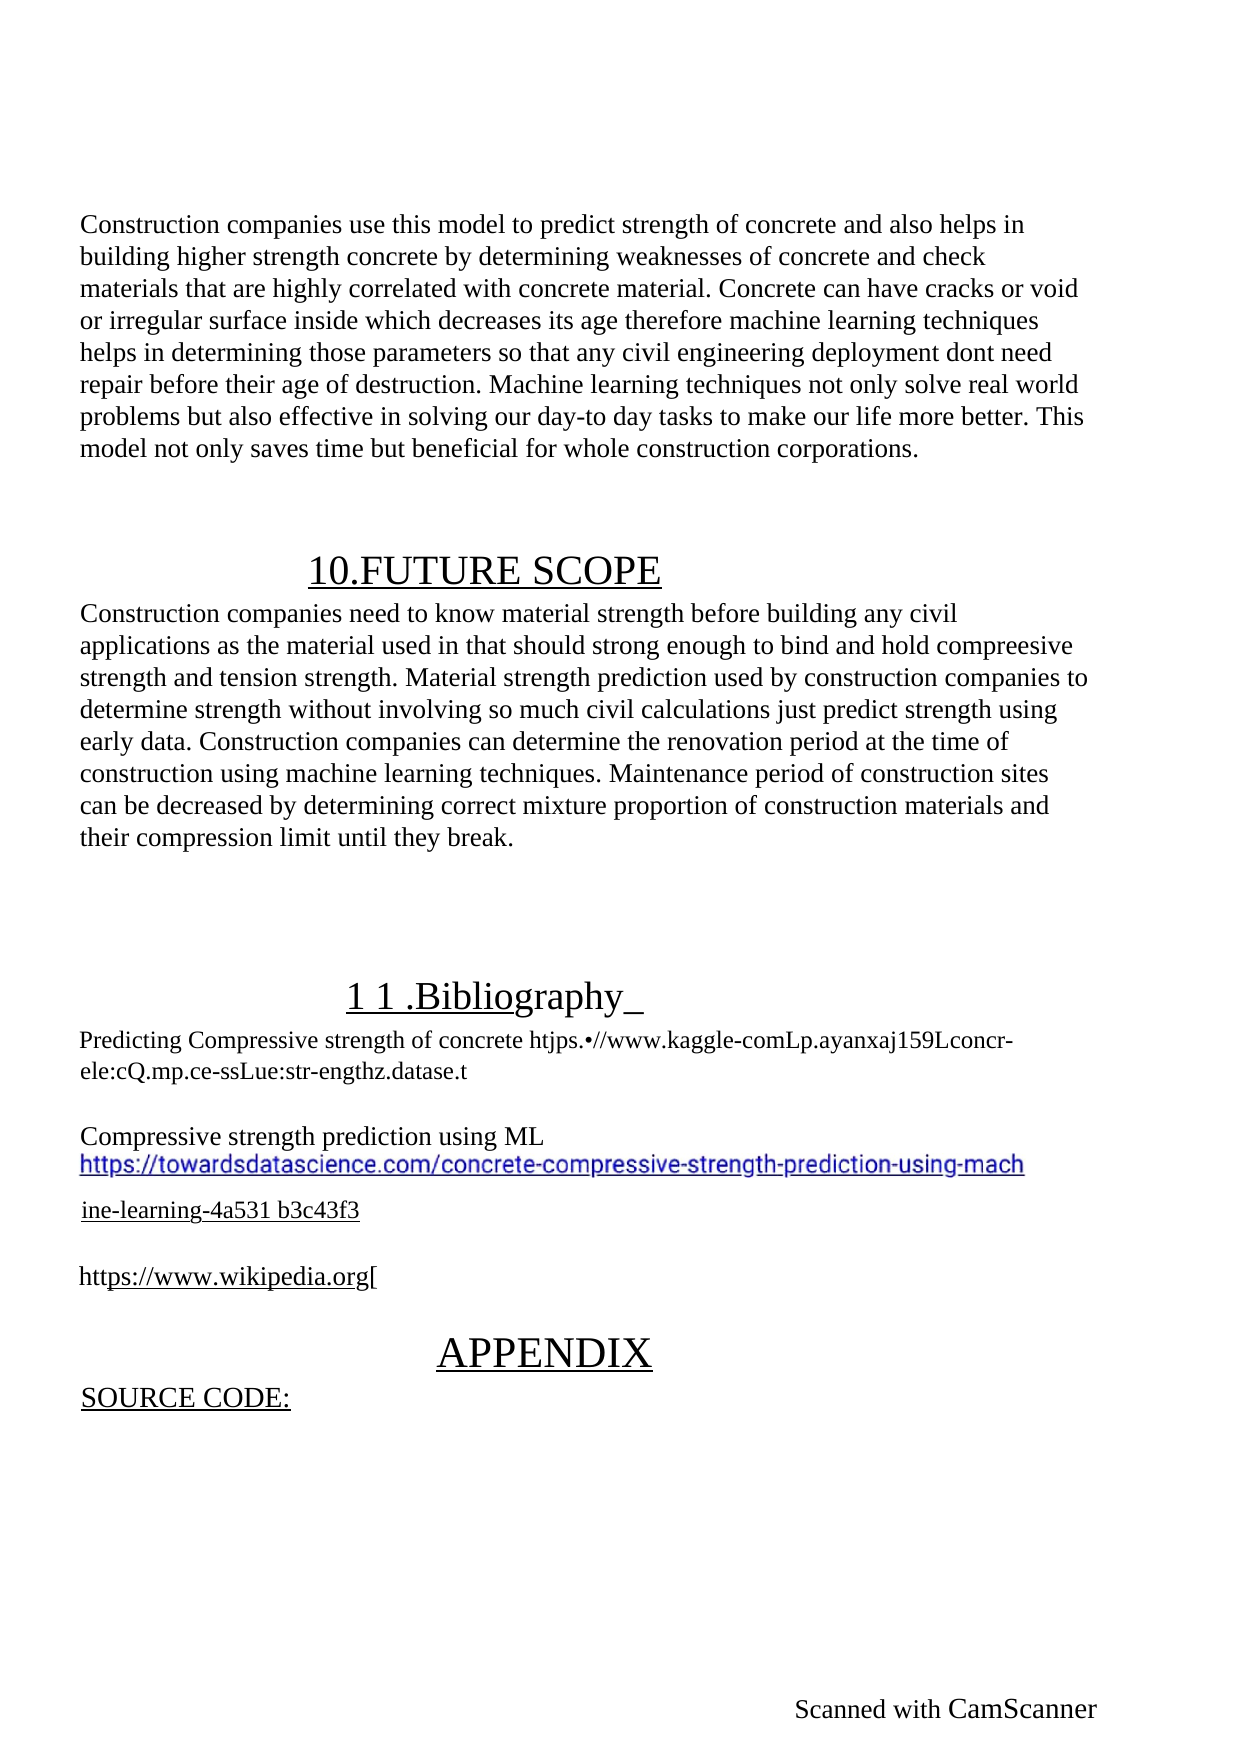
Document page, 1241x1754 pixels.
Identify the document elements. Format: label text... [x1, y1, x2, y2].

text Predicting Compressive strength of concrete htjps.•//www.kaggle-comLp.ayanxaj159Lconcr-ele:cQ.mp.ce-ssLue:str-engthz.datase.t [79, 1025, 1089, 1085]
text SOURCE CODE: [81, 1380, 1089, 1414]
text ine-learning-4a531 b3c43f3 [81, 1196, 1089, 1224]
text Construction companies use this model to predict strength of concrete and also helps in building higher strength concrete by determining weaknesses of concrete and check materials that are highly correlated with concrete material. Concrete can have cracks or void or irregular surface inside which decreases its age therefore machine learning techniques helps in determining those parameters so that any civil engineering deployment dont need repair before their age of destruction. Machine learning techniques not only solve real world problems but also effective in solving our day-to day tasks to make our life more better. This model not only saves time but beneficial for whole construction corporations. [79, 208, 1089, 463]
text Compressive strength prediction using ML [79, 1120, 1089, 1151]
subtitle APPENDIX [78, 1326, 1010, 1376]
picture [78, 1153, 1026, 1178]
text https://www.wikipedia.org[ [78, 1260, 1089, 1292]
subtitle 1 1 .Bibliography_ [346, 973, 1089, 1018]
text Construction companies need to know material strength before building any civil applications as the material used in that should strong enough to bind and hold compreesive strength and tension strength. Material strength prediction used by construction companies to determine strength without involving so much civil calculations just predict strength using early data. Construction companies can determine the renovation period at the time of construction using machine learning techniques. Maintenance period of construction sites can be decreased by determining correct mixture proportion of construction materials and their compression limit until they break. [79, 597, 1089, 852]
subtitle 10.FUTURE SCOPE [307, 546, 1089, 594]
